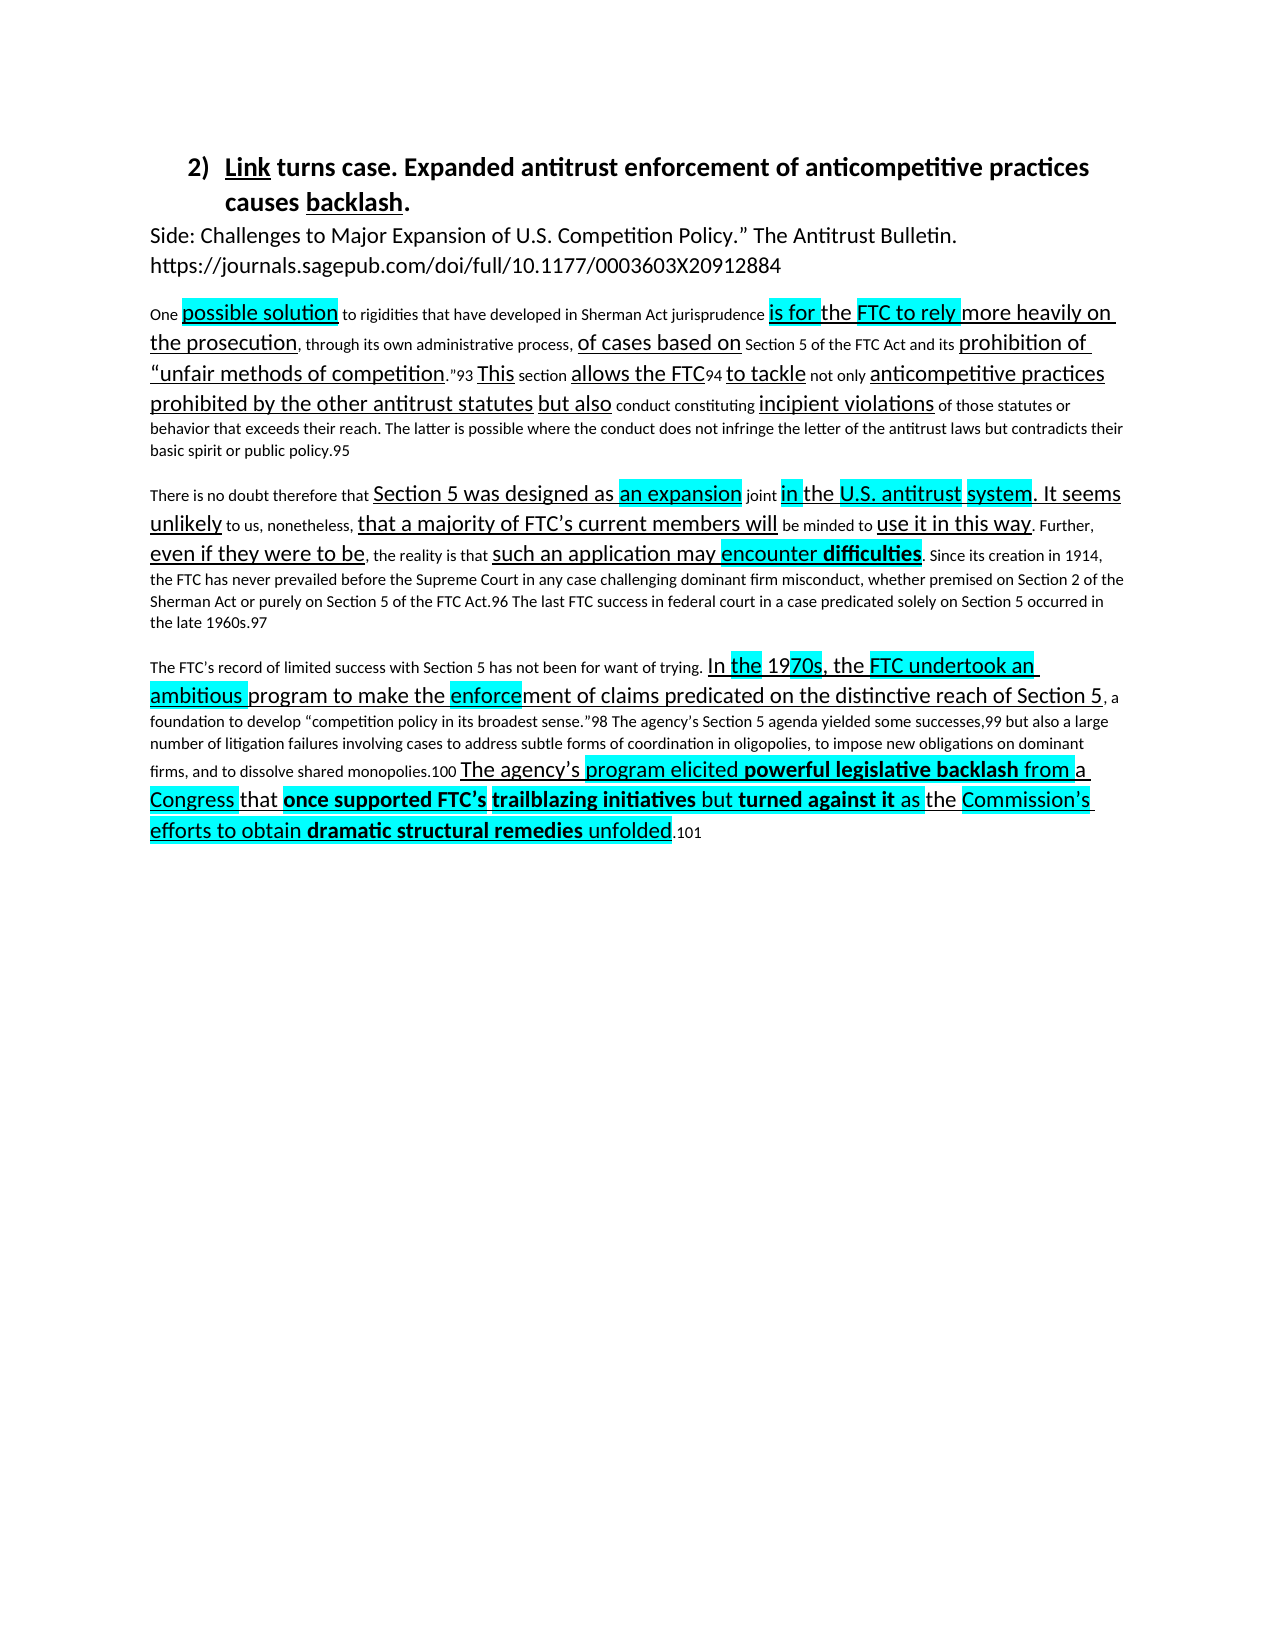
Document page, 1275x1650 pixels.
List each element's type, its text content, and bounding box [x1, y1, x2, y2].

text The FTC’s record of limited success with Section 5 has not been for want of trying. In the 1970s, the FTC undertook an ambitious program to make the enforcement of claims predicated on the distinctive reach of Section 5, a foundation to develop “competition policy in its broadest sense.”98 The agency’s Section 5 agenda yielded some successes,99 but also a large number of litigation failures involving cases to address subtle forms of coordination in oligopolies, to impose new obligations on dominant firms, and to dissolve shared monopolies.100 The agency’s program elicited powerful legislative backlash from a Congress that once supported FTC’s trailblazing initiatives but turned against it as the Commission’s efforts to obtain dramatic structural remedies unfolded.101 [150, 651, 1125, 844]
text There is no doubt therefore that Section 5 was designed as an expansion joint in the U.S. antitrust system. It seems unlikely to us, nonetheless, that a majority of FTC’s current members will be minded to use it in this way. Further, even if they were to be, the reality is that such an application may encounter difficulties. Since its creation in 1914, the FTC has never prevailed before the Supreme Court in any case challenging dominant firm misconduct, whether premised on Section 2 of the Sherman Act or purely on Section 5 of the FTC Act.96 The last FTC success in federal court in a case predicated solely on Section 5 occurred in the late 1960s.97 [150, 479, 1125, 633]
text Side: Challenges to Major Expansion of U.S. Competition Policy.” The Antitrust Bulletin. https://journals.sagepub.com/doi/full/10.1177/0003603X20912884 [150, 221, 1125, 279]
text One possible solution to rigidities that have developed in Sherman Act jurisprudence is for the FTC to rely more heavily on the prosecution, through its own administrative process, of cases based on Section 5 of the FTC Act and its prohibition of “unfair methods of competition.”93 This section allows the FTC94 to tackle not only anticompetitive practices prohibited by the other antitrust statutes but also conduct constituting incipient violations of those statutes or behavior that exceeds their reach. The latter is possible where the conduct does not infringe the letter of the antitrust laws but contradicts their basic spirit or public policy.95 [150, 298, 1125, 461]
subtitle Link turns case. Expanded antitrust enforcement of anticompetitive practices causes backlash. [187, 150, 1125, 219]
